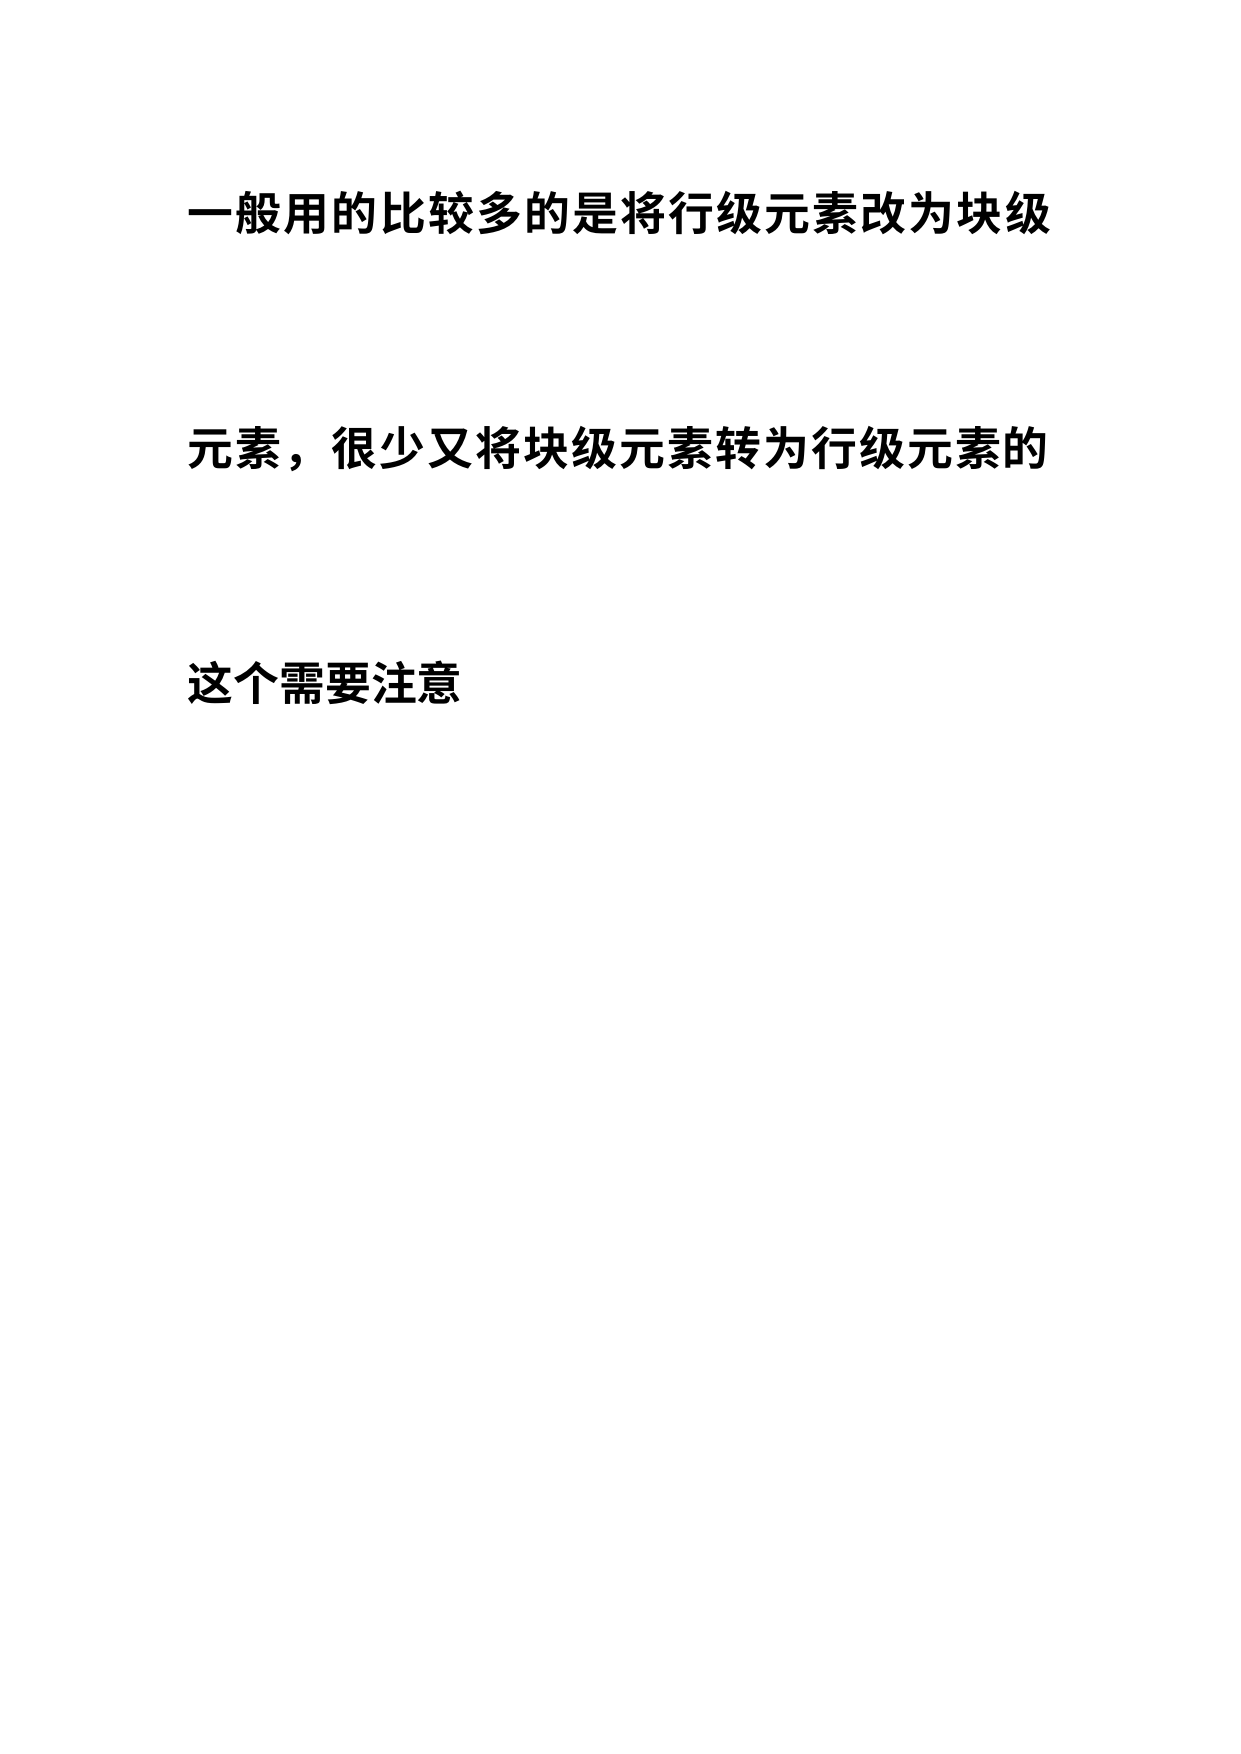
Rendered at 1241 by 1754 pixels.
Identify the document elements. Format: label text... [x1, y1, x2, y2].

subtitle 一般用的比较多的是将行级元素改为块级元素，很少又将块级元素转为行级元素的，这个需要注意 [187, 162, 1053, 729]
